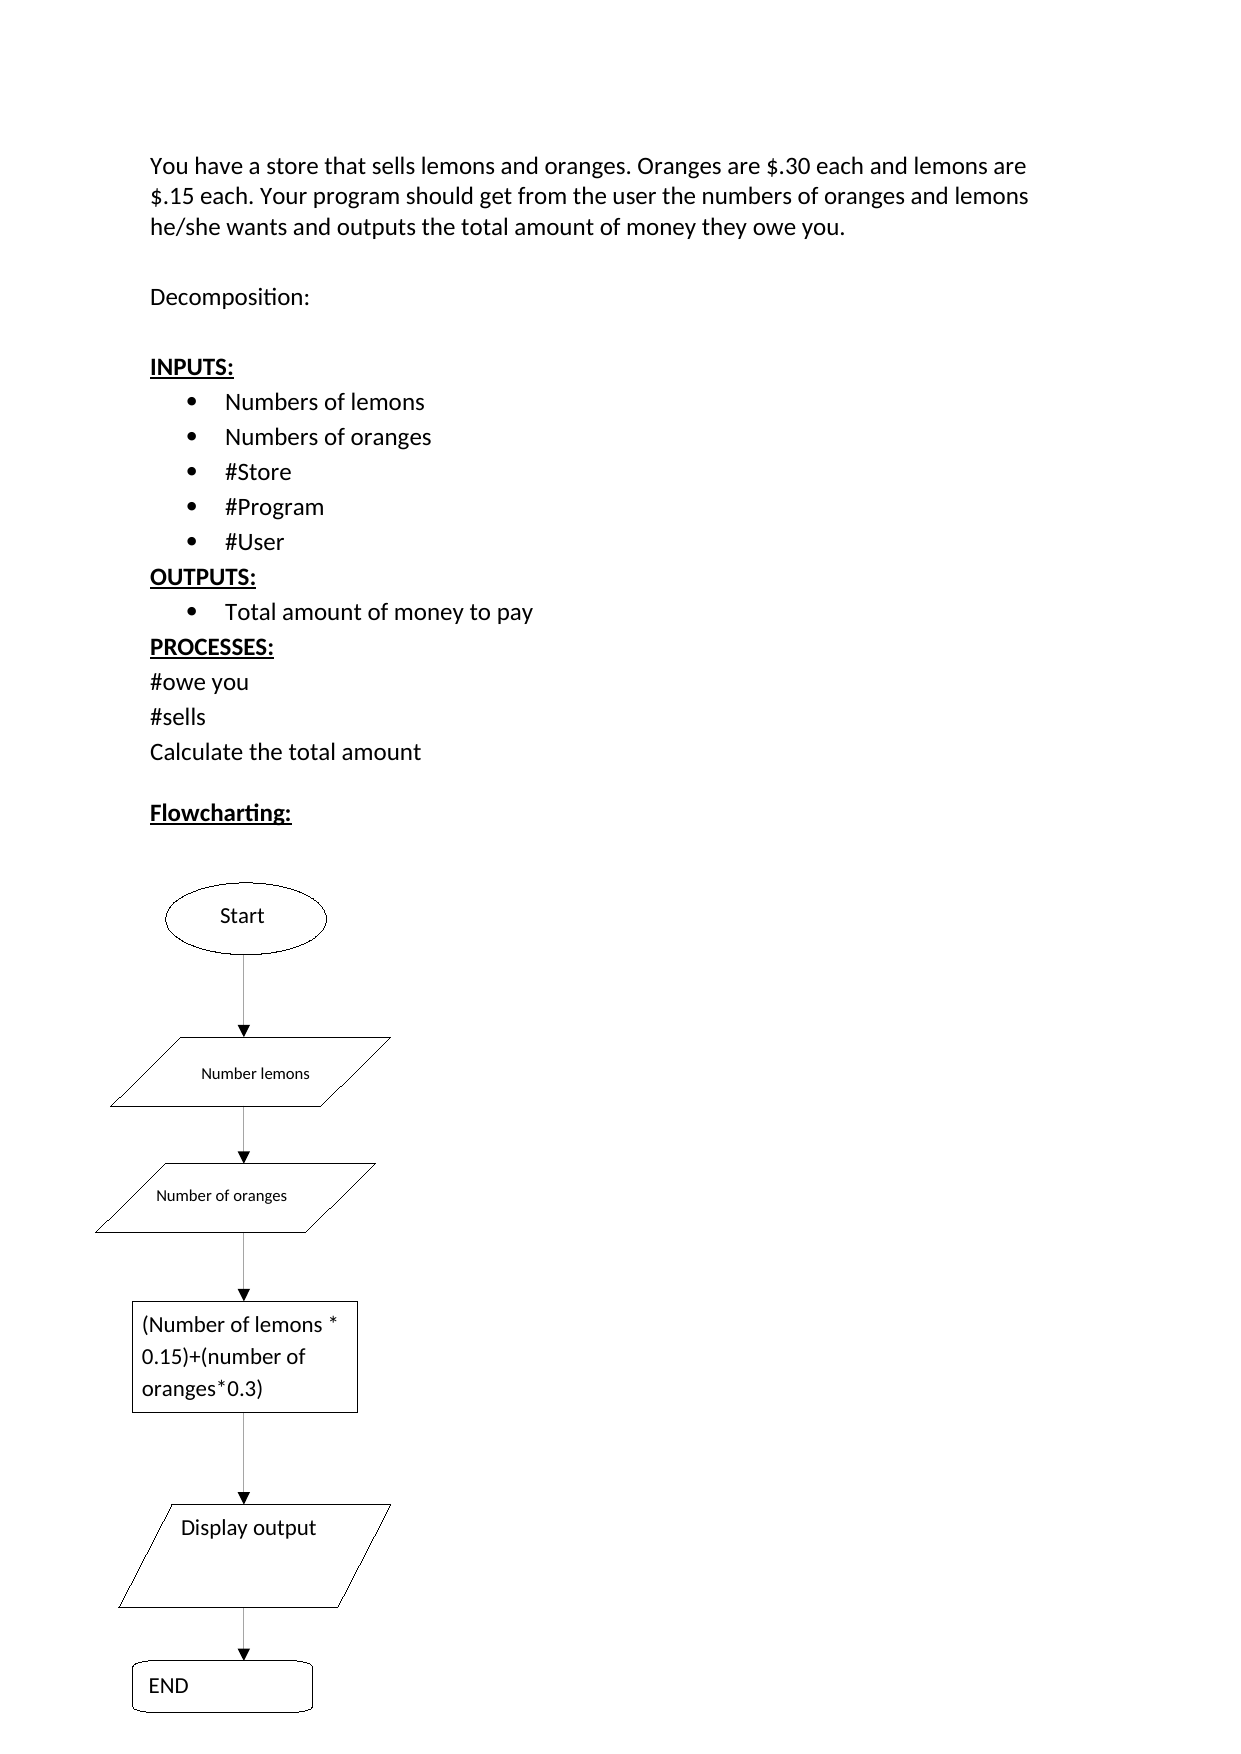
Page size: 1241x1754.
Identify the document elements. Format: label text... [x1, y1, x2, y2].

list Numbers of lemons [187, 386, 1090, 417]
text he/she wants and outputs the total amount of money they owe you. [150, 211, 1090, 242]
text Calculate the total amount [150, 736, 1090, 767]
text #owe you [150, 666, 1090, 697]
text $.15 each. Your program should get from the user the numbers of oranges and lemons [150, 181, 1090, 211]
text OUTPUTS: [150, 561, 1090, 592]
list Numbers of oranges [187, 421, 1090, 452]
list #User [187, 526, 1090, 557]
text INPUTS: [150, 351, 1090, 382]
text #sells [150, 701, 1090, 732]
text PROCESSES: [150, 631, 1090, 662]
list #Store [187, 456, 1090, 487]
text You have a store that sells lemons and oranges. Oranges are $.30 each and lemons are [150, 150, 1090, 181]
list #Program [187, 491, 1090, 522]
text Flowcharting: [150, 797, 1090, 828]
list Total amount of money to pay [187, 596, 1090, 627]
text Decomposition: [150, 281, 1090, 312]
